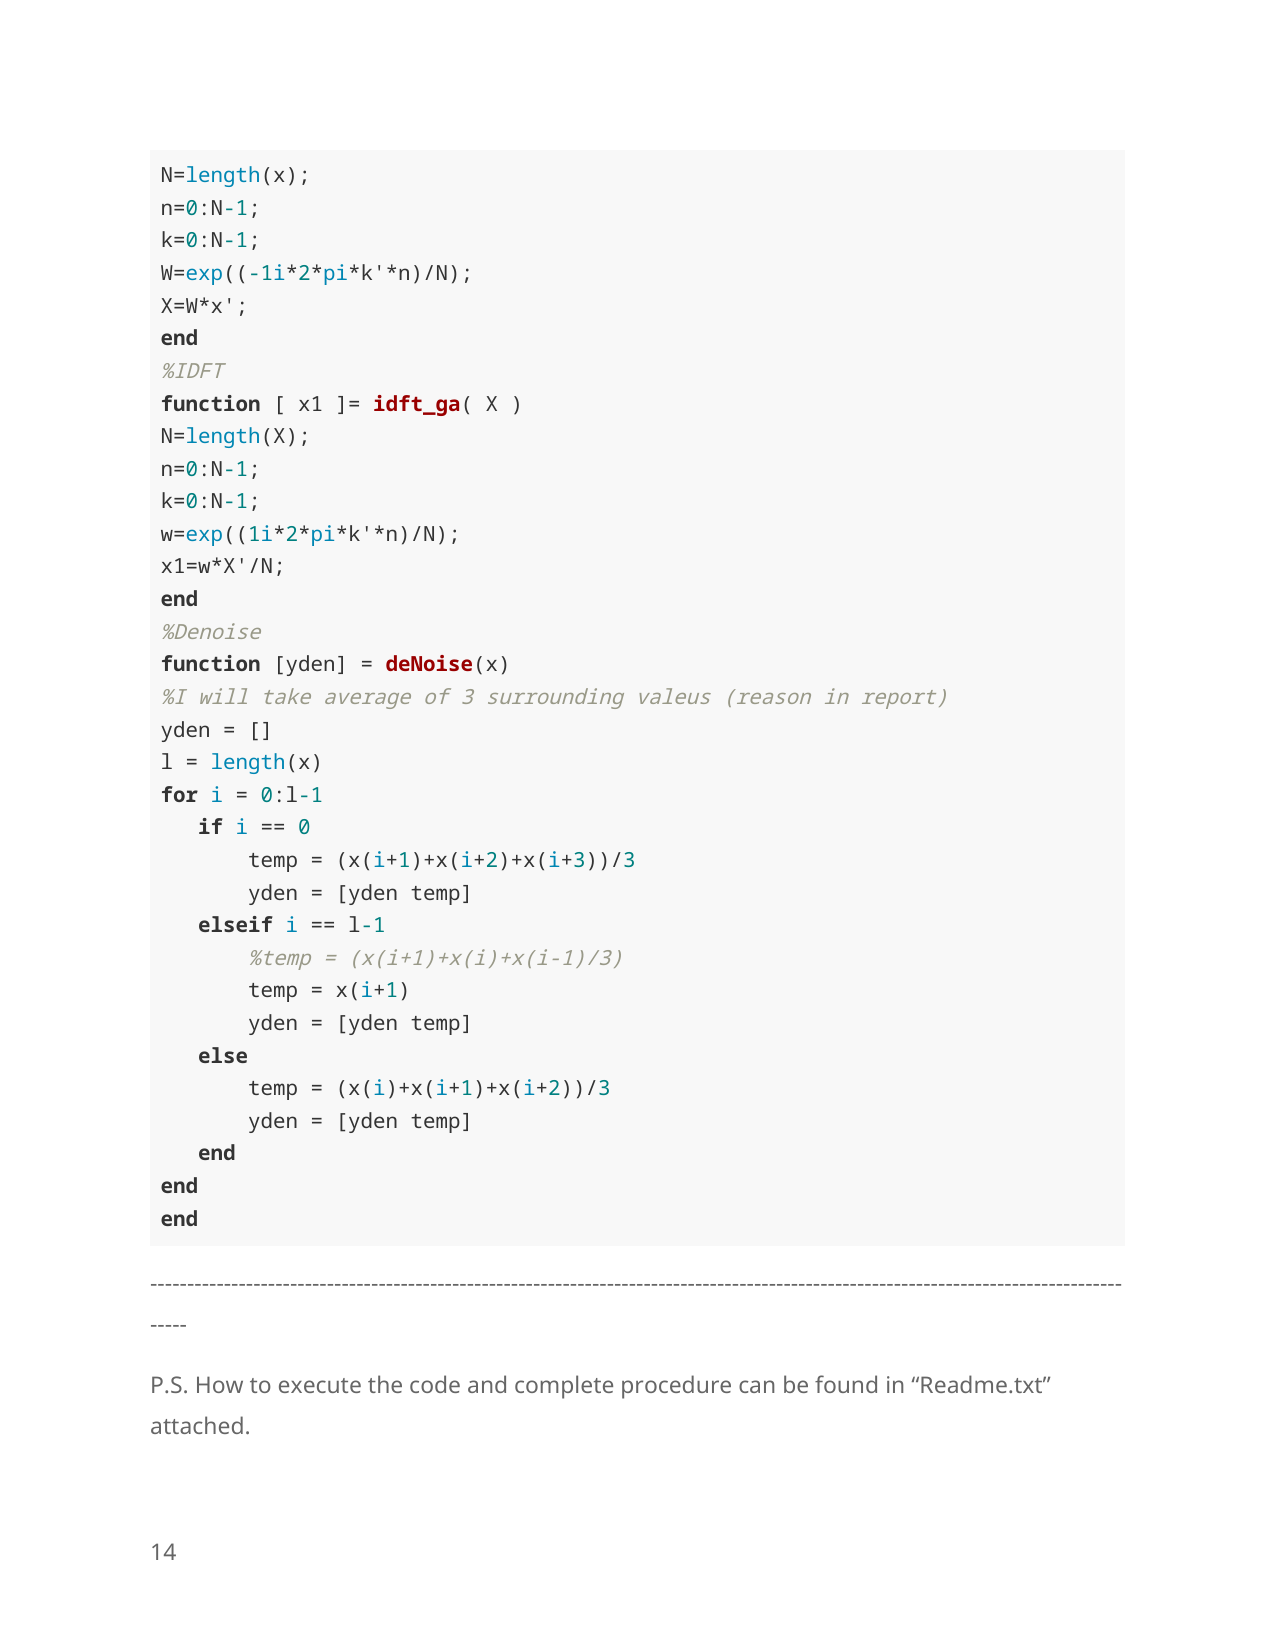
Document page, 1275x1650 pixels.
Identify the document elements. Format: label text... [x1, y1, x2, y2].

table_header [150, 150, 1125, 1246]
text P.S. How to execute the code and complete procedure can be found in “Readme.txt” attached. [150, 1369, 1125, 1441]
text ----------------------------------------------------------------------------------------------------------------------------------------- [150, 1267, 1125, 1339]
